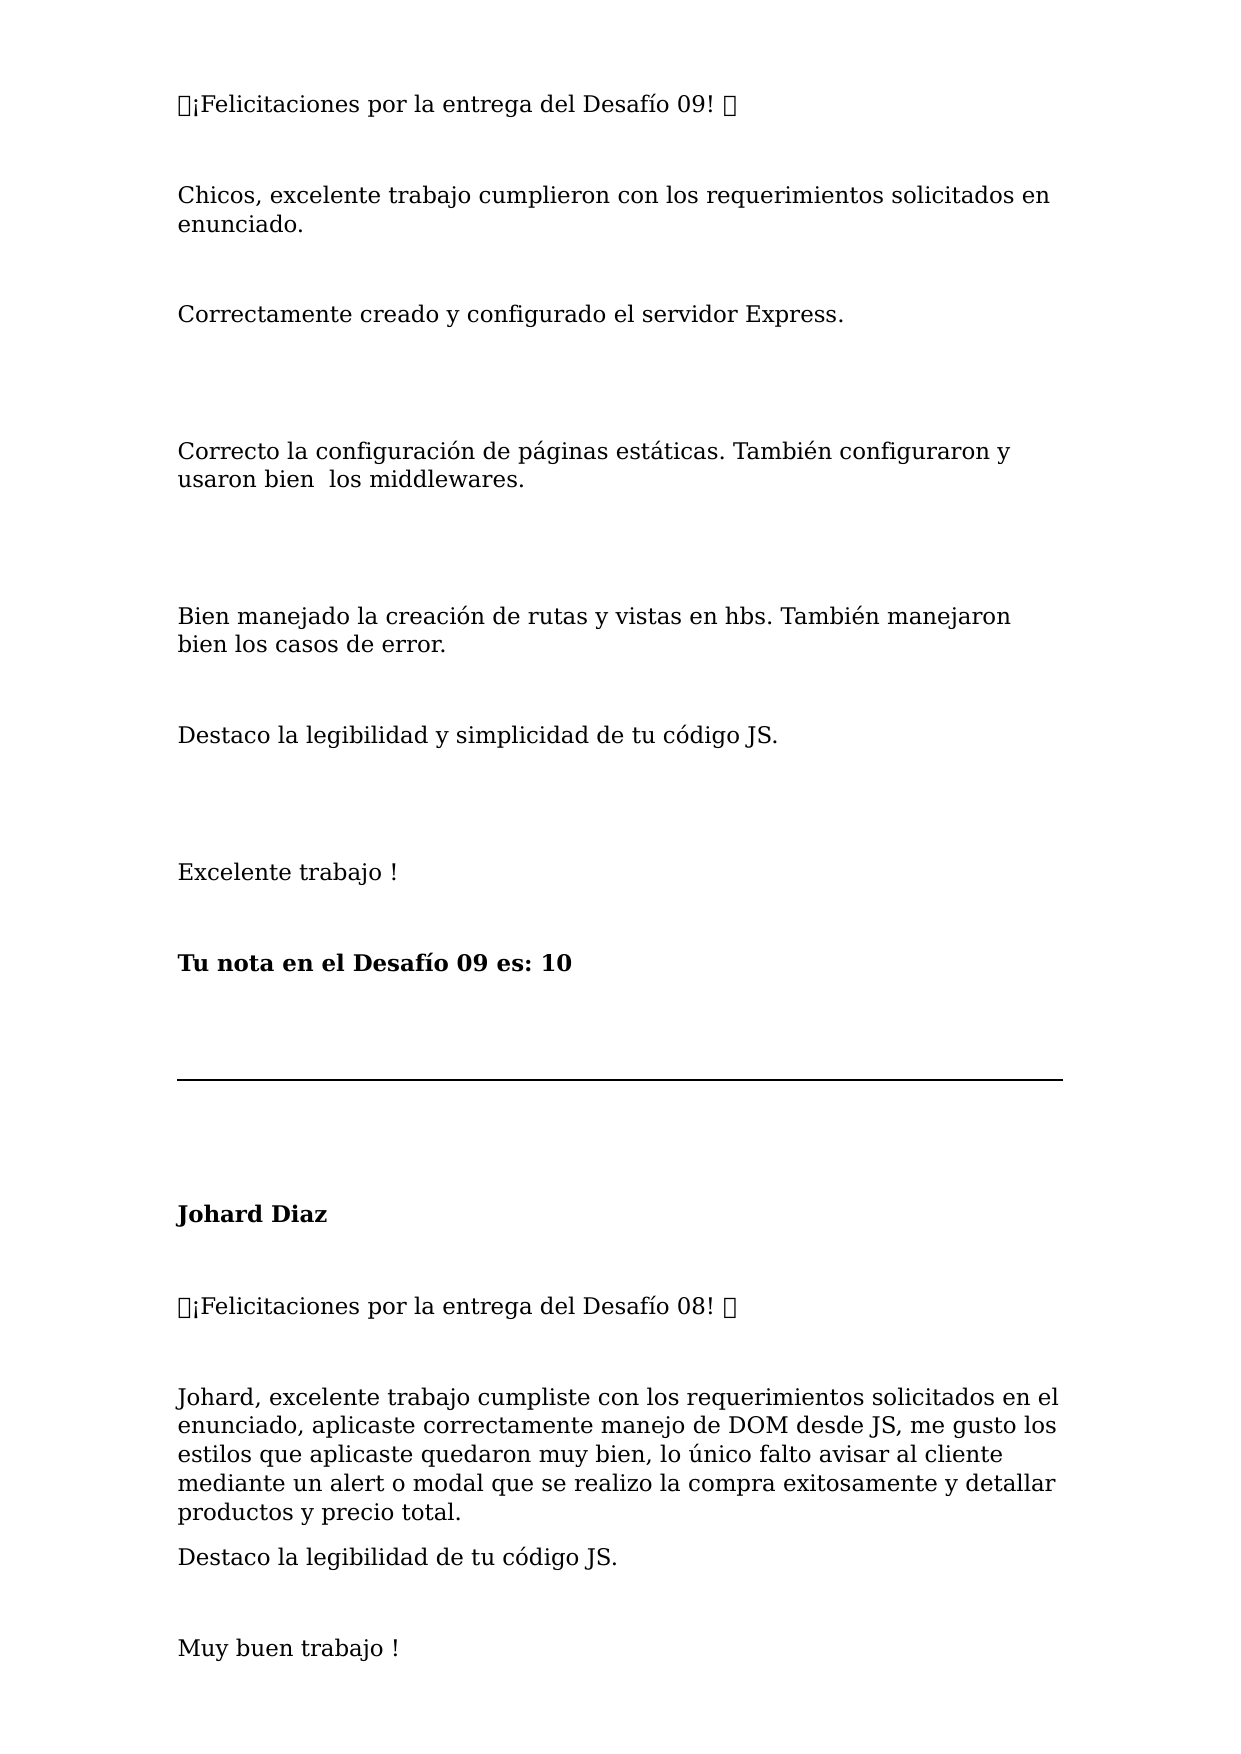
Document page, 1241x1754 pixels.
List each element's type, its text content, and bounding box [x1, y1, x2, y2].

text Bien manejado la creación de rutas y vistas en hbs. También manejaron bien los casos de error. [177, 603, 1063, 658]
text Destaco la legibilidad de tu código JS. [177, 1544, 1063, 1571]
text Correcto la configuración de páginas estáticas. También configuraron y usaron bien los middlewares. [177, 438, 1063, 493]
text Correctamente creado y configurado el servidor Express. [177, 302, 1063, 328]
text Tu nota en el Desafío 09 es: 10 [177, 949, 1063, 976]
text Muy buen trabajo ! [177, 1635, 1063, 1662]
text 🎉¡Felicitaciones por la entrega del Desafío 08! 🎉 [177, 1293, 1063, 1320]
text Destaco la legibilidad y simplicidad de tu código JS. [177, 722, 1063, 749]
text Johard Diaz [177, 1201, 1063, 1227]
text Excelente trabajo ! [177, 859, 1063, 885]
text Johard, excelente trabajo cumpliste con los requerimientos solicitados en el enunciado, aplicaste correctamente manejo de DOM desde JS, me gusto los estilos que aplicaste quedaron muy bien, lo único falto avisar al cliente mediante un alert o modal que se realizo la compra exitosamente y detallar productos y precio total. [177, 1384, 1063, 1526]
text Chicos, excelente trabajo cumplieron con los requerimientos solicitados en enunciado. [177, 182, 1063, 237]
text 🎉¡Felicitaciones por la entrega del Desafío 09! 🎉 [177, 91, 1063, 118]
